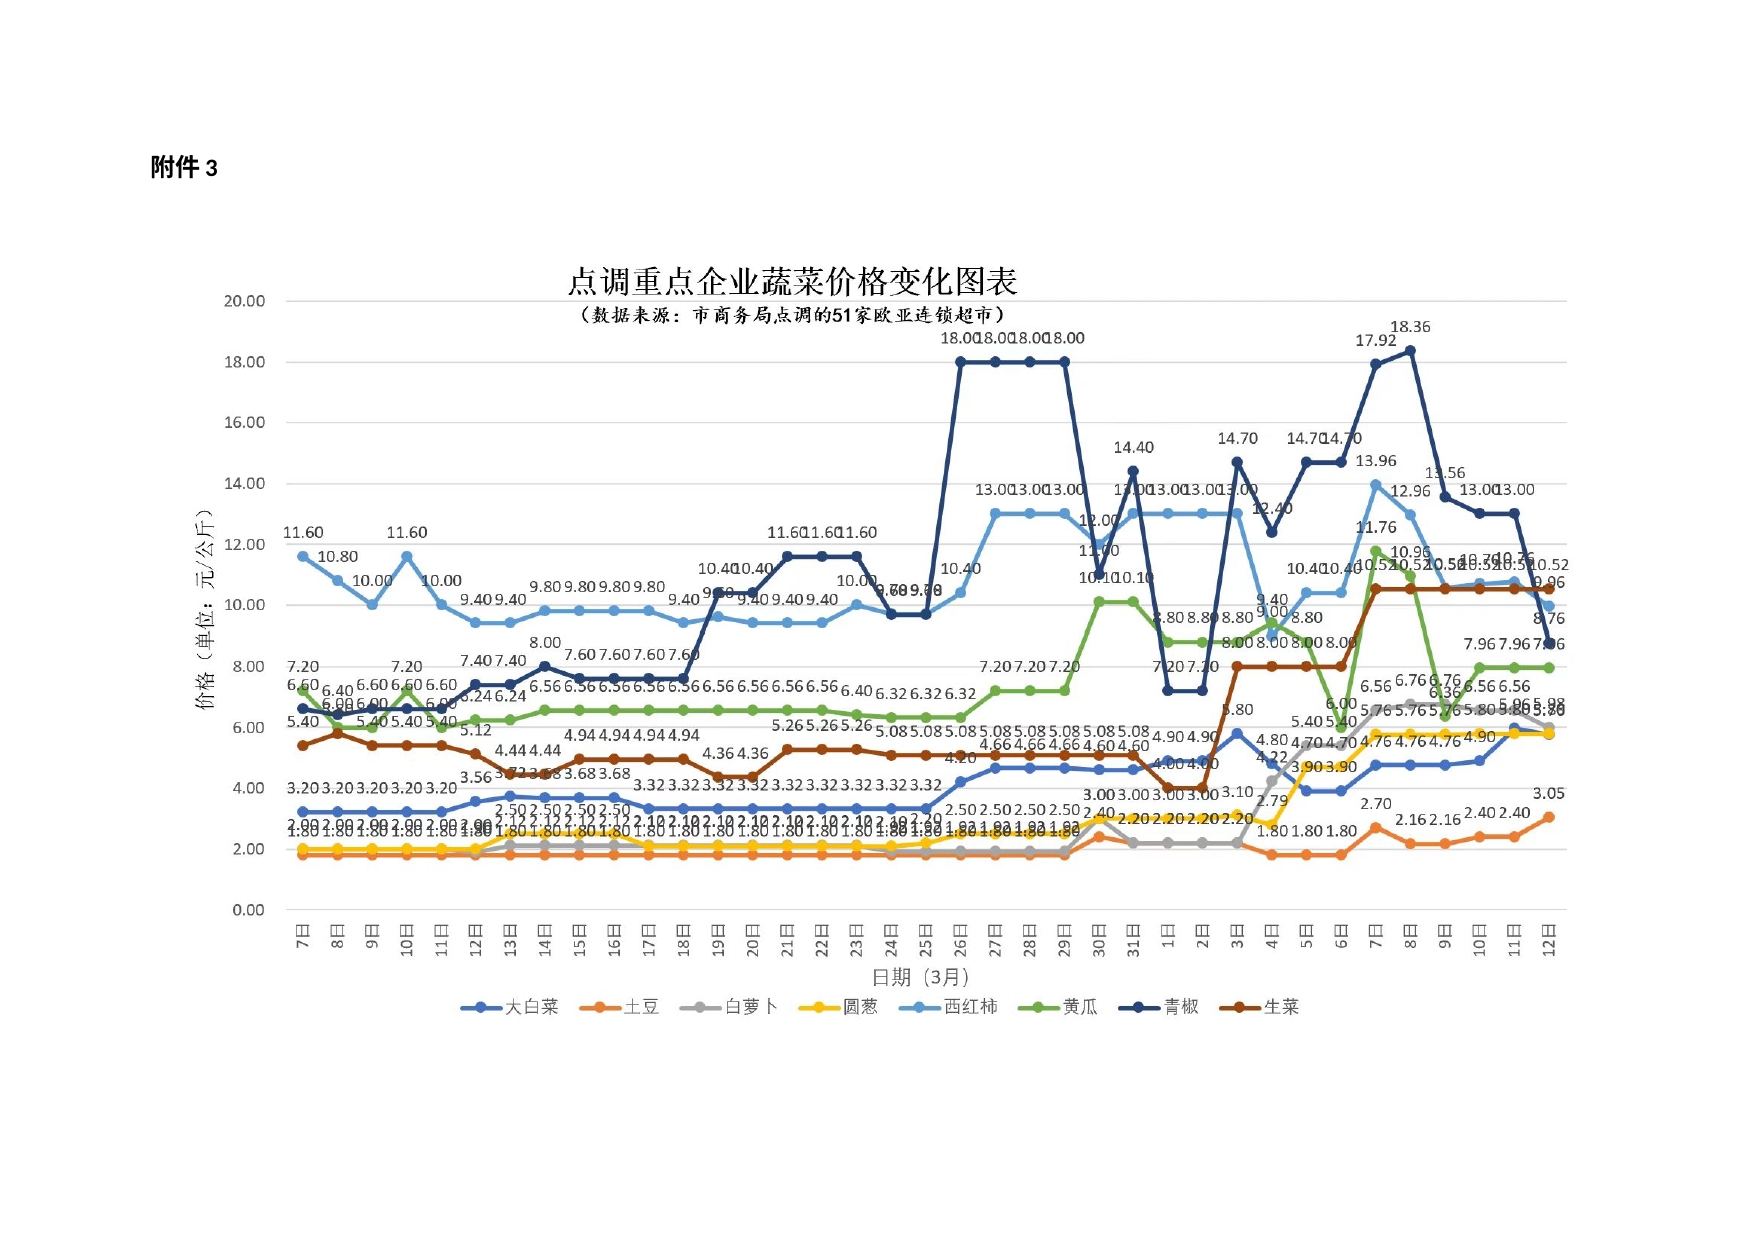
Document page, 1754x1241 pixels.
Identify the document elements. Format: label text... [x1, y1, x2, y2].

text 附件3 [150, 133, 1604, 198]
picture [150, 230, 1604, 1032]
